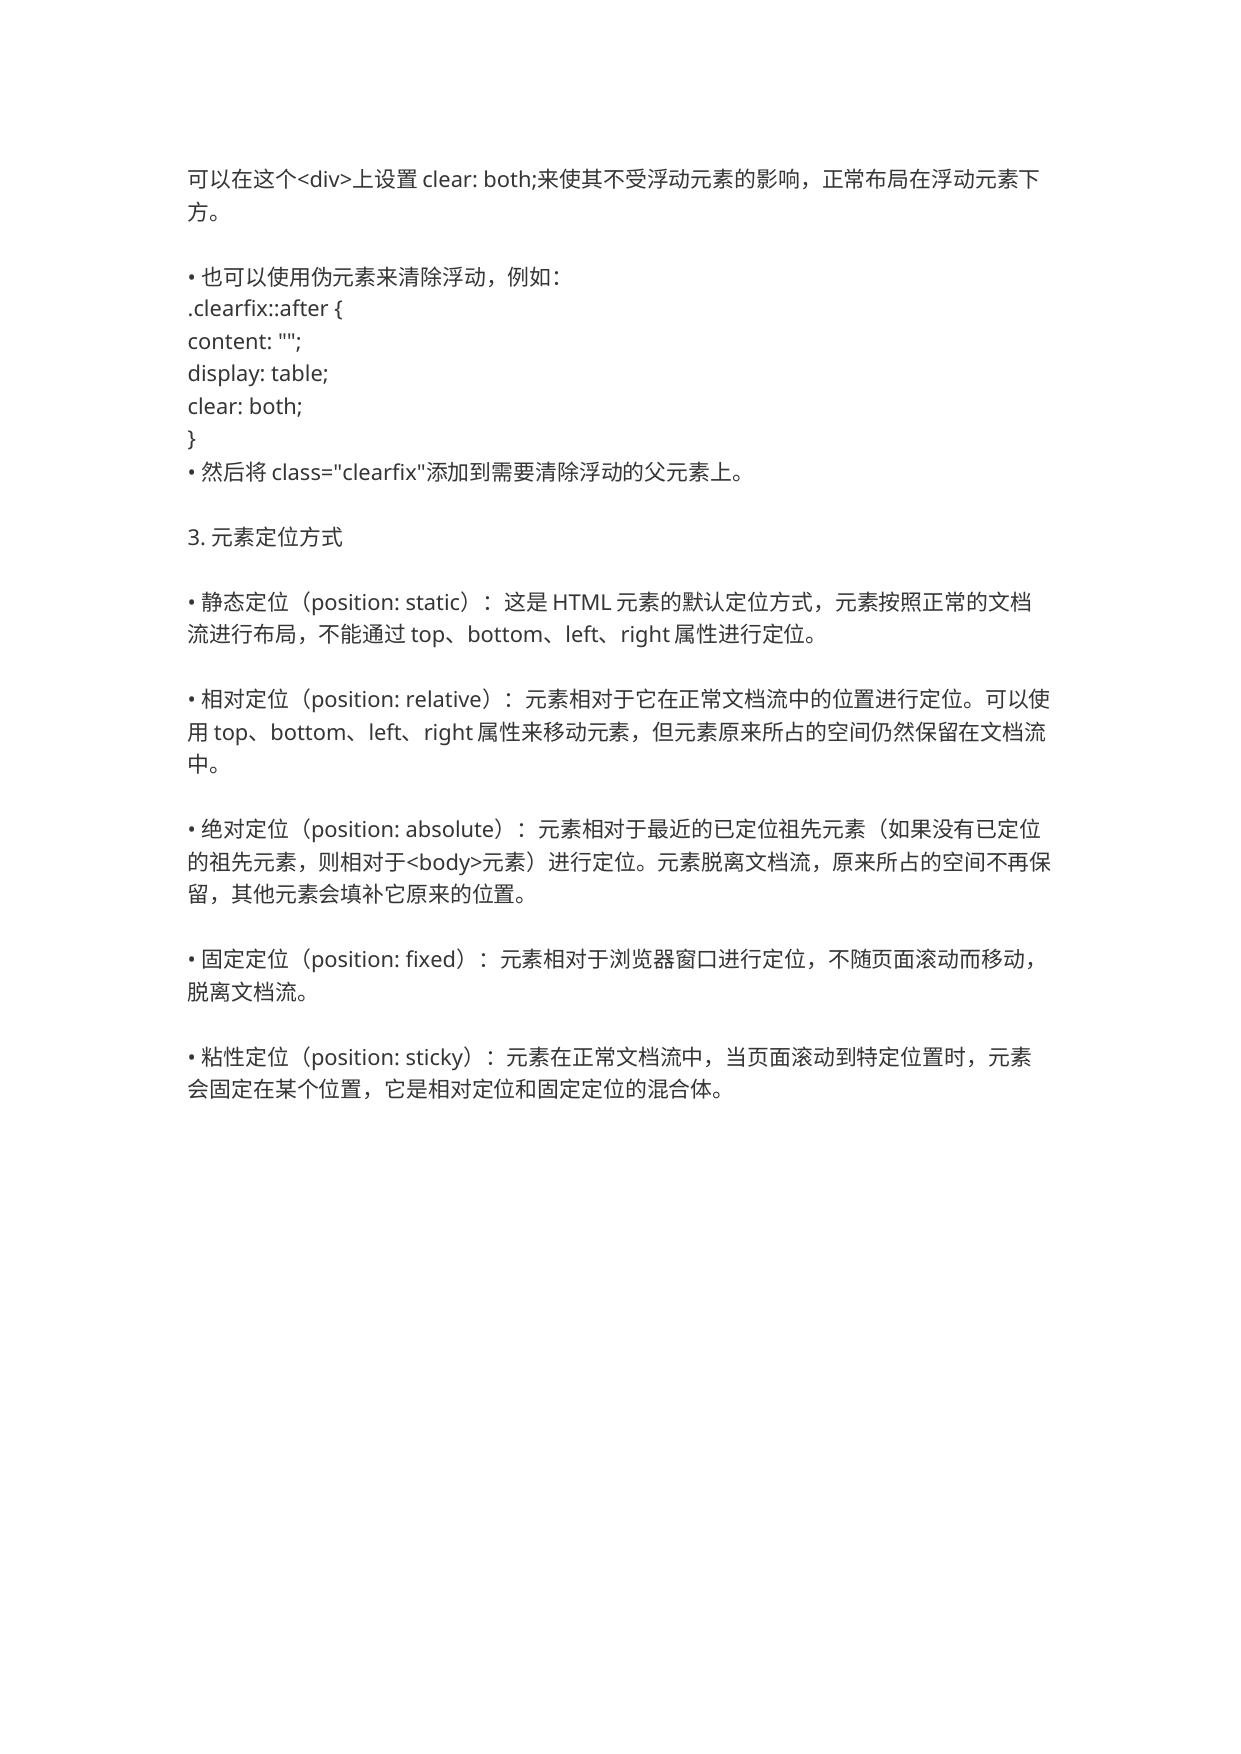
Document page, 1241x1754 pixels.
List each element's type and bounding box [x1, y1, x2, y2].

list [150, 162, 1053, 1104]
